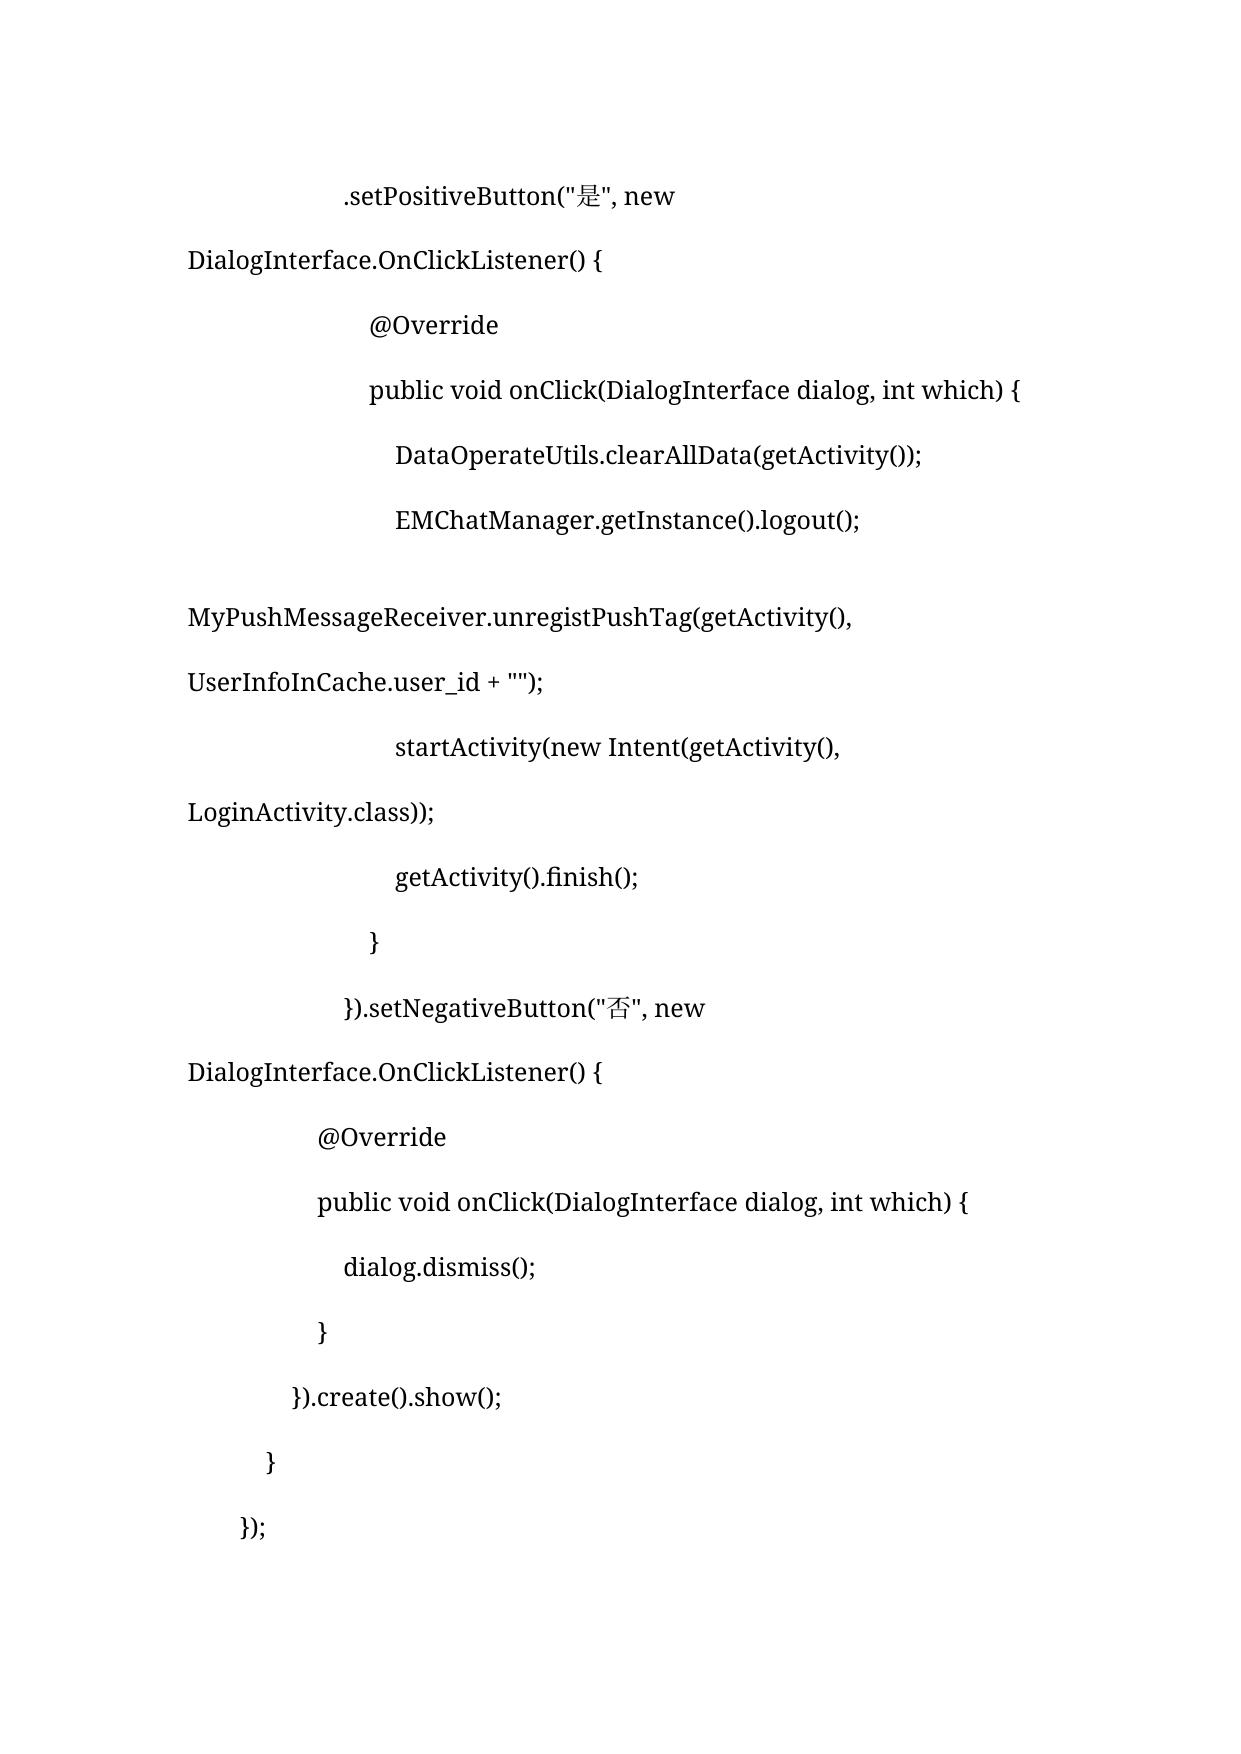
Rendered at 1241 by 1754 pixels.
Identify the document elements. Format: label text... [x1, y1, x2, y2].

text .setPositiveButton("是", new DialogInterface.OnClickListener() { [187, 162, 1053, 292]
text }).setNegativeButton("否", new DialogInterface.OnClickListener() { [187, 974, 1053, 1104]
text getActivity().finish(); [187, 844, 1053, 909]
text }); [187, 1494, 1053, 1559]
text dialog.dismiss(); [187, 1234, 1053, 1299]
text startActivity(new Intent(getActivity(), LoginActivity.class)); [187, 714, 1053, 844]
text public void onClick(DialogInterface dialog, int which) { [187, 1169, 1053, 1234]
text MyPushMessageReceiver.unregistPushTag(getActivity(), UserInfoInCache.user_id + ""); [187, 552, 1053, 714]
text public void onClick(DialogInterface dialog, int which) { [187, 357, 1053, 422]
text @Override [187, 1104, 1053, 1169]
text @Override [187, 292, 1053, 357]
text } [187, 1299, 1053, 1364]
text } [187, 909, 1053, 974]
text EMChatManager.getInstance().logout(); [187, 487, 1053, 552]
text } [187, 1429, 1053, 1494]
text DataOperateUtils.clearAllData(getActivity()); [187, 422, 1053, 487]
text }).create().show(); [187, 1364, 1053, 1429]
